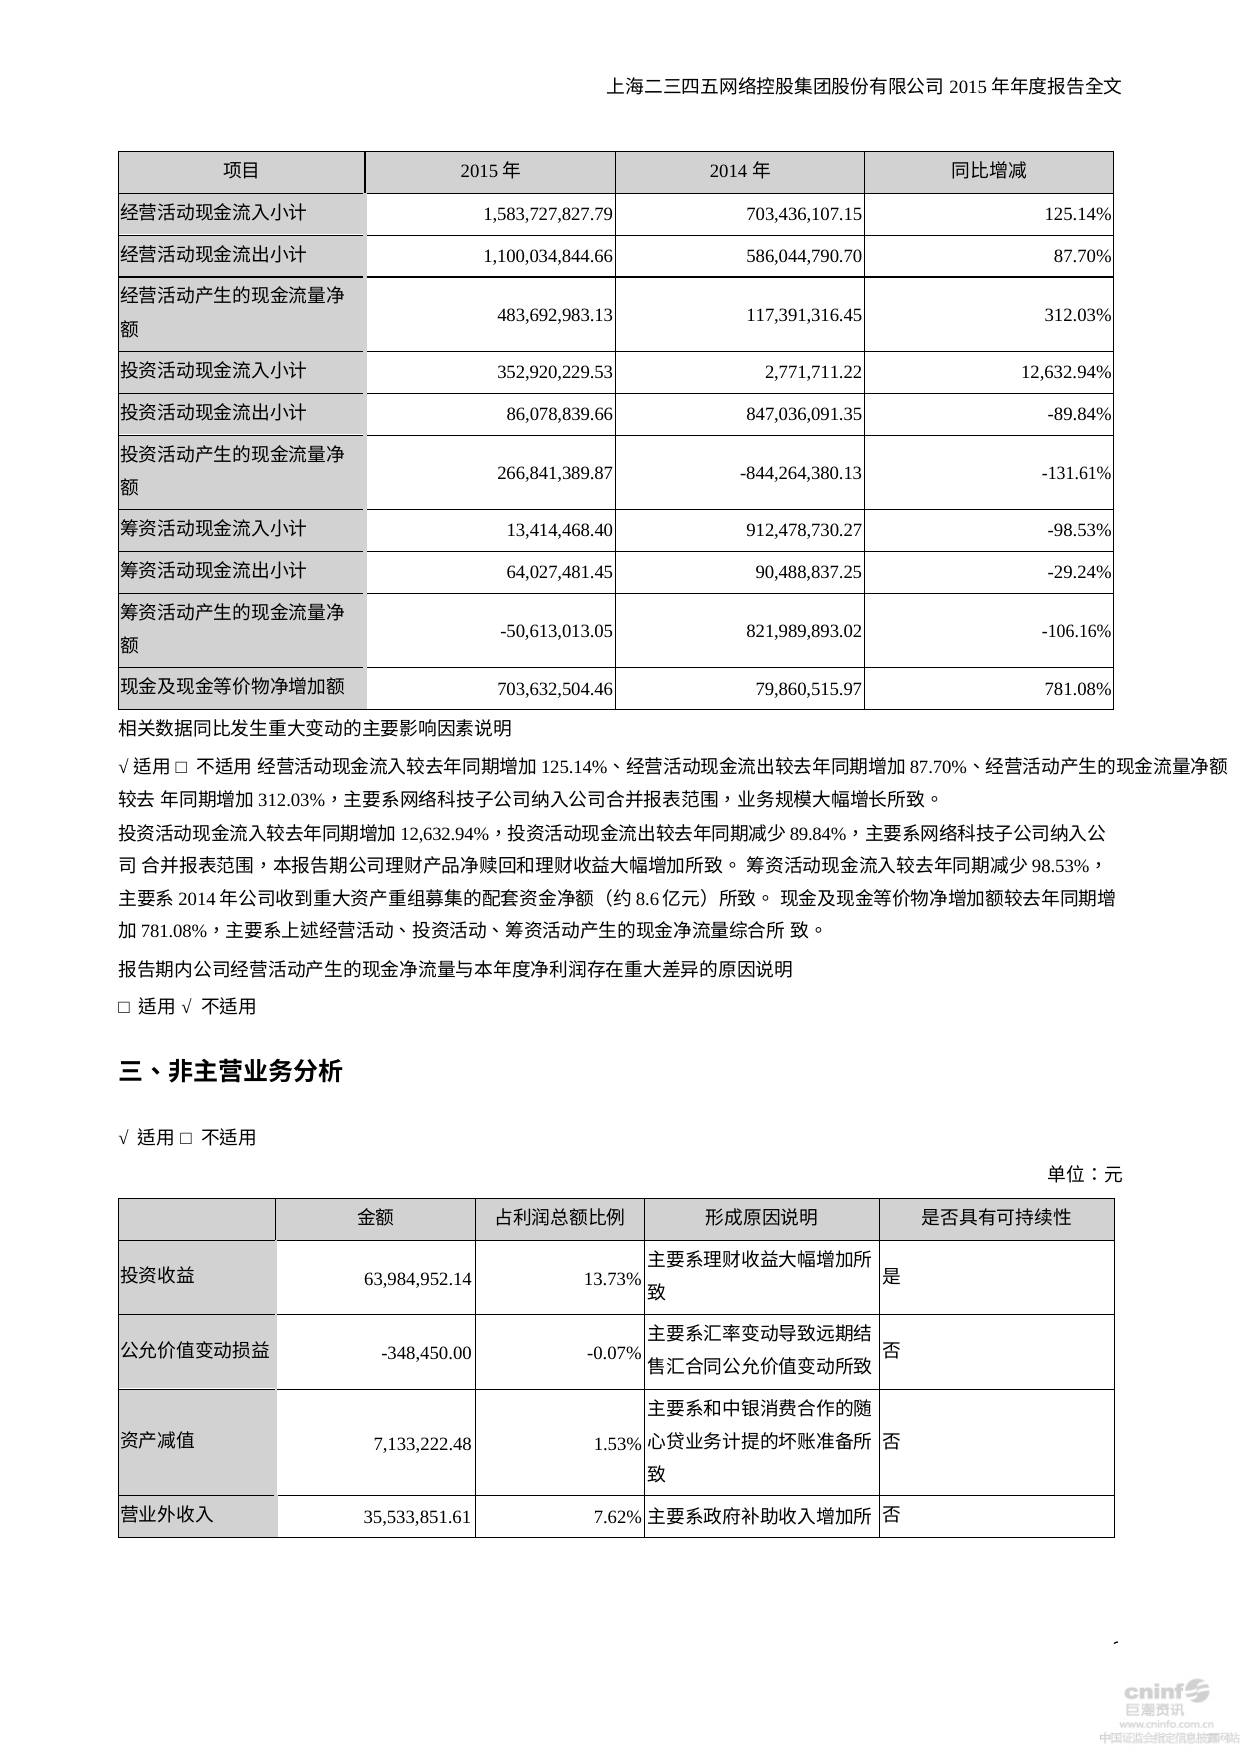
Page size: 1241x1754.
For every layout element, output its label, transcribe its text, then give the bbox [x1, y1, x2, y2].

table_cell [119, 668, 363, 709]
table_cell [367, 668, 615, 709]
table_cell 703,436,107.15 [616, 194, 864, 234]
text □ 适用 √ 不适用 [118, 994, 1240, 1019]
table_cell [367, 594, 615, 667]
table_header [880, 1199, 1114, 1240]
subtitle 三、非主营业务分析 [118, 1053, 1240, 1087]
table_cell 125.14% [865, 194, 1113, 234]
table_cell 117,391,316.45 [616, 278, 864, 351]
text 报告期内公司经营活动产生的现金净流量与本年度净利润存在重大差异的原因说明 [118, 956, 1240, 982]
table_cell 12,632.94% [865, 352, 1113, 393]
text 单位：元 [102, 1161, 1122, 1186]
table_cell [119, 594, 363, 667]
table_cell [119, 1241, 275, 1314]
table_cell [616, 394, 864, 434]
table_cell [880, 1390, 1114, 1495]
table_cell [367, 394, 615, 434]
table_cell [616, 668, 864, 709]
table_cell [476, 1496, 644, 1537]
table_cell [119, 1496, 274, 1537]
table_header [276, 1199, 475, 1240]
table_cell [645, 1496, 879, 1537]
table_header 项目 [119, 152, 364, 193]
table_header 同比增减 [865, 152, 1113, 193]
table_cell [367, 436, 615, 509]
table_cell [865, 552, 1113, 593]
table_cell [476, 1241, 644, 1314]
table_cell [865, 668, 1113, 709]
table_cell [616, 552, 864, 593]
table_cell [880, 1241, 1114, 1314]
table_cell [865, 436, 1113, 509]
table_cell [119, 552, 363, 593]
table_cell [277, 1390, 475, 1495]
table_cell 352,920,229.53 [367, 352, 615, 393]
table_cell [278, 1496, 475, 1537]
table_header 2015 年 [366, 152, 615, 193]
table_cell 投资活动现金流入小计 [119, 352, 363, 393]
table_cell 经营活动现金流入小计 [119, 194, 363, 234]
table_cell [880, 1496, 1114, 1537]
table_cell 483,692,983.13 [367, 278, 615, 351]
table_cell 2,771,711.22 [616, 352, 864, 393]
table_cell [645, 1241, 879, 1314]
text √ 适用 □ 不适用 经营活动现金流入较去年同期增加125.14%、经营活动现金流出较去年同期增加87.70%、经营活动产生的现金流量净额较去 年同期增加312.03%，主要系网络科技子公司纳入公司合并报表范围，业务规模大幅增长所致。 [118, 753, 1240, 812]
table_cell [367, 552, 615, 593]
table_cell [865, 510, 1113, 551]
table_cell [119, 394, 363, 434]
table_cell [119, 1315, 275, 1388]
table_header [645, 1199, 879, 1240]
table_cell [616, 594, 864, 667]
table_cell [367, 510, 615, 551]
table_cell 312.03% [865, 278, 1113, 351]
table_cell 87.70% [865, 236, 1113, 276]
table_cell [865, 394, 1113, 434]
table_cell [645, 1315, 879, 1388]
table_cell 586,044,790.70 [616, 236, 864, 276]
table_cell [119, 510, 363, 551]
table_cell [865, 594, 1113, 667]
table_header 2014 年 [616, 152, 864, 193]
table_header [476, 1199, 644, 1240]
table_cell 1,100,034,844.66 [367, 236, 615, 276]
text 相关数据同比发生重大变动的主要影响因素说明 [118, 715, 1240, 741]
text √ 适用 □ 不适用 [118, 1125, 1240, 1150]
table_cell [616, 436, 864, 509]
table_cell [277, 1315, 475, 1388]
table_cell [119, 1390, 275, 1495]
text 投资活动现金流入较去年同期增加12,632.94%，投资活动现金流出较去年同期减少89.84%，主要系网络科技子公司纳入公司 合并报表范围，本报告期公司理财产品净赎回和理财收益大幅增加所致。 筹资活动现金流入较去年同期减少98.53%，主要系2014年公司收到重大资产重组募集的配套资金净额（约8.6亿元）所致。 现金及现金等价物净增加额较去年同期增加781.08%，主要系上述经营活动、投资活动、筹资活动产生的现金净流量综合所 致。 [118, 821, 1124, 942]
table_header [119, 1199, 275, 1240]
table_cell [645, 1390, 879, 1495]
table_cell 1,583,727,827.79 [367, 194, 615, 234]
table_cell 经营活动产生的现金流量净 额 [119, 278, 363, 351]
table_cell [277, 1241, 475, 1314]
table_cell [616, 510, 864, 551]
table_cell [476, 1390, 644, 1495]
table_cell 经营活动现金流出小计 [119, 236, 363, 276]
picture [1099, 1673, 1241, 1754]
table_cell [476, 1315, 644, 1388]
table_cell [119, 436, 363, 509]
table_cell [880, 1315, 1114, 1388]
